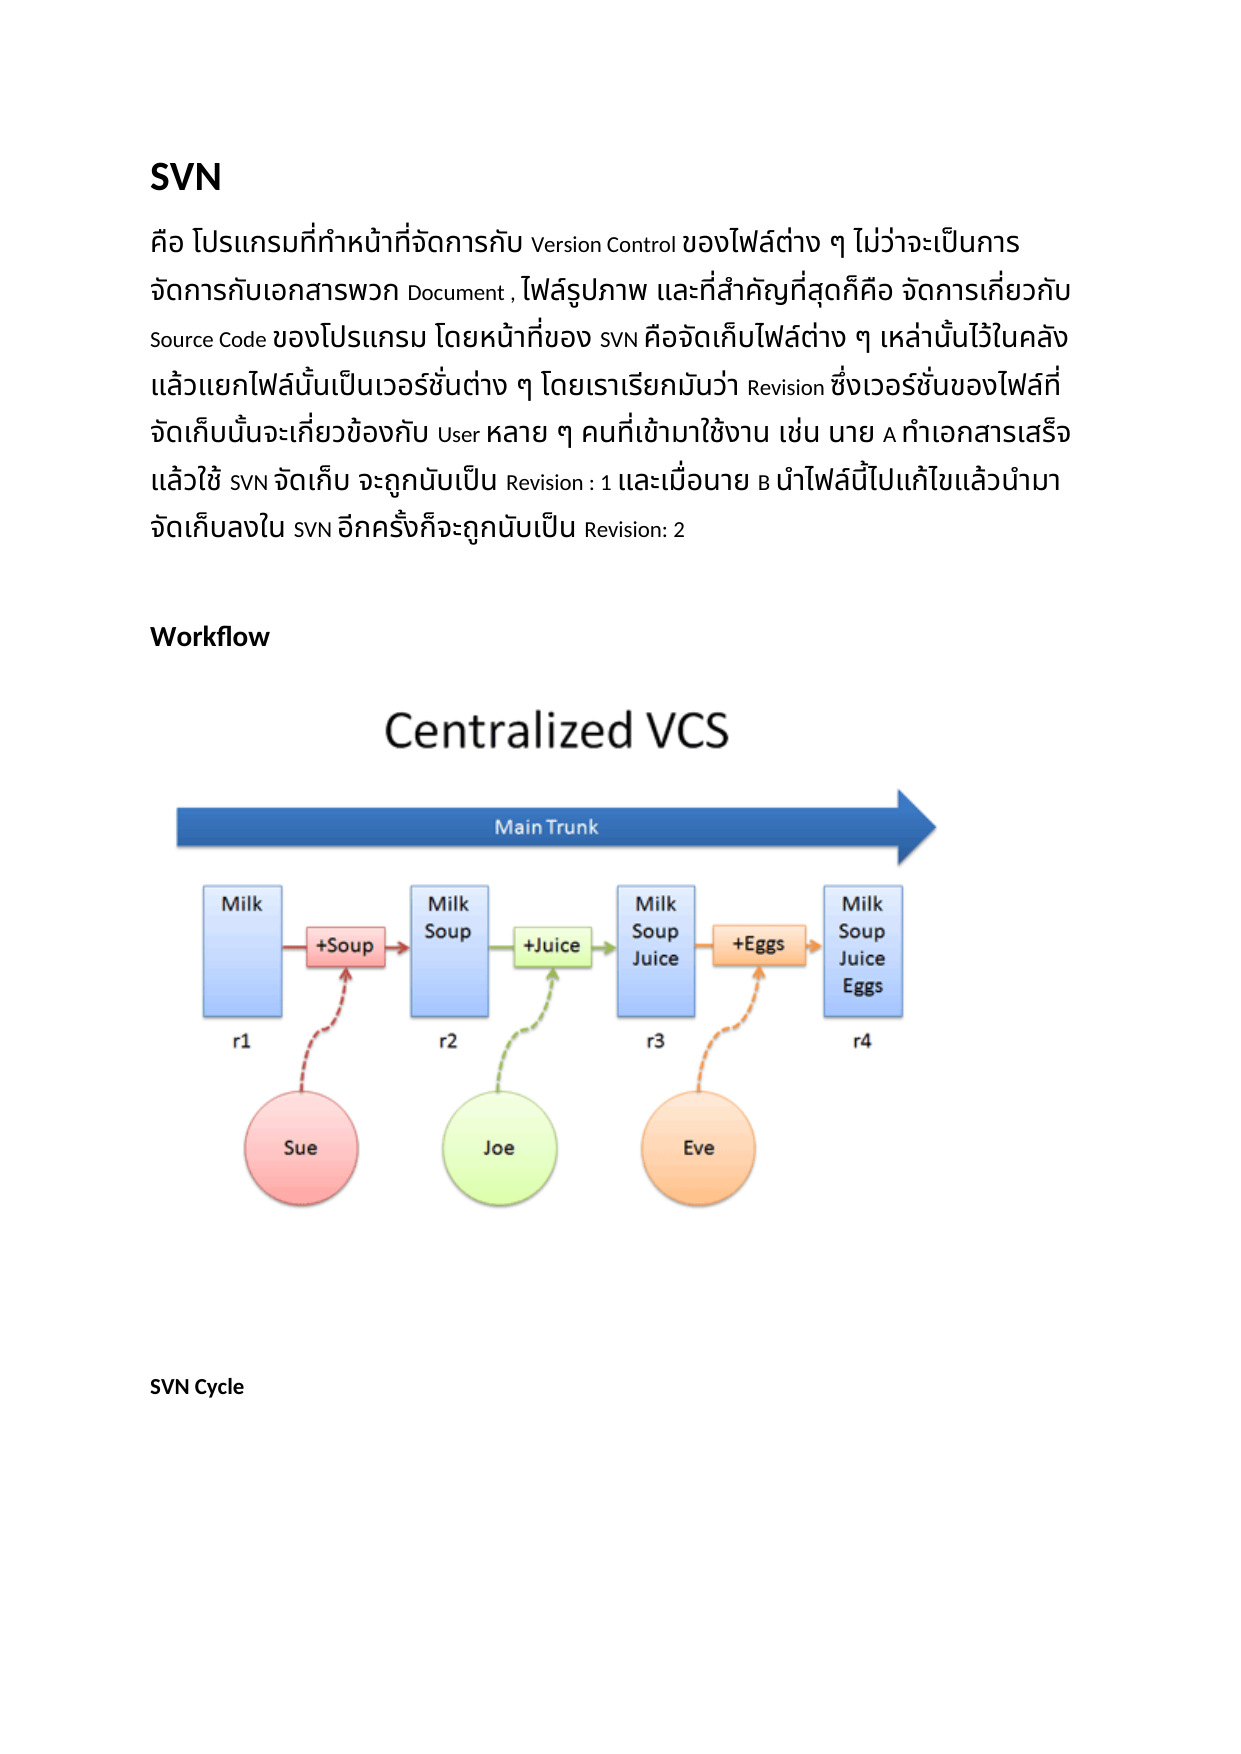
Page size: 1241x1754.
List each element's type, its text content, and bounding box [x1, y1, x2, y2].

picture [150, 672, 963, 1213]
text คือ โปรแกรมที่ทำหน้าที่จัดการกับ Version Control ของไฟล์ต่าง ๆ ไม่ว่าจะเป็นการจัดการกับเอกสารพวก Document , ไฟล์รูปภาพ และที่สำคัญที่สุดก็คือ จัดการเกี่ยวกับ Source Code ของโปรแกรม โดยหน้าที่ของ SVN คือจัดเก็บไฟล์ต่าง ๆ เหล่านั้นไว้ในคลัง แล้วแยกไฟล์นั้นเป็นเวอร์ชั่นต่าง ๆ โดยเราเรียกมันว่า Revision ซึ่งเวอร์ชั่นของไฟล์ที่จัดเก็บนั้นจะเกี่ยวข้องกับ User หลาย ๆ คนที่เข้ามาใช้งาน เช่น นาย A ทำเอกสารเสร็จ แล้วใช้ SVN จัดเก็บ จะถูกนับเป็น Revision : 1 และเมื่อนาย B นำไฟล์นี้ไปแก้ไขแล้วนำมาจัดเก็บลงใน SVN อีกครั้งก็จะถูกนับเป็น Revision: 2 [150, 222, 1090, 551]
text Workflow [150, 618, 1090, 653]
text SVN [150, 150, 1090, 201]
text SVN Cycle [150, 1372, 1090, 1400]
